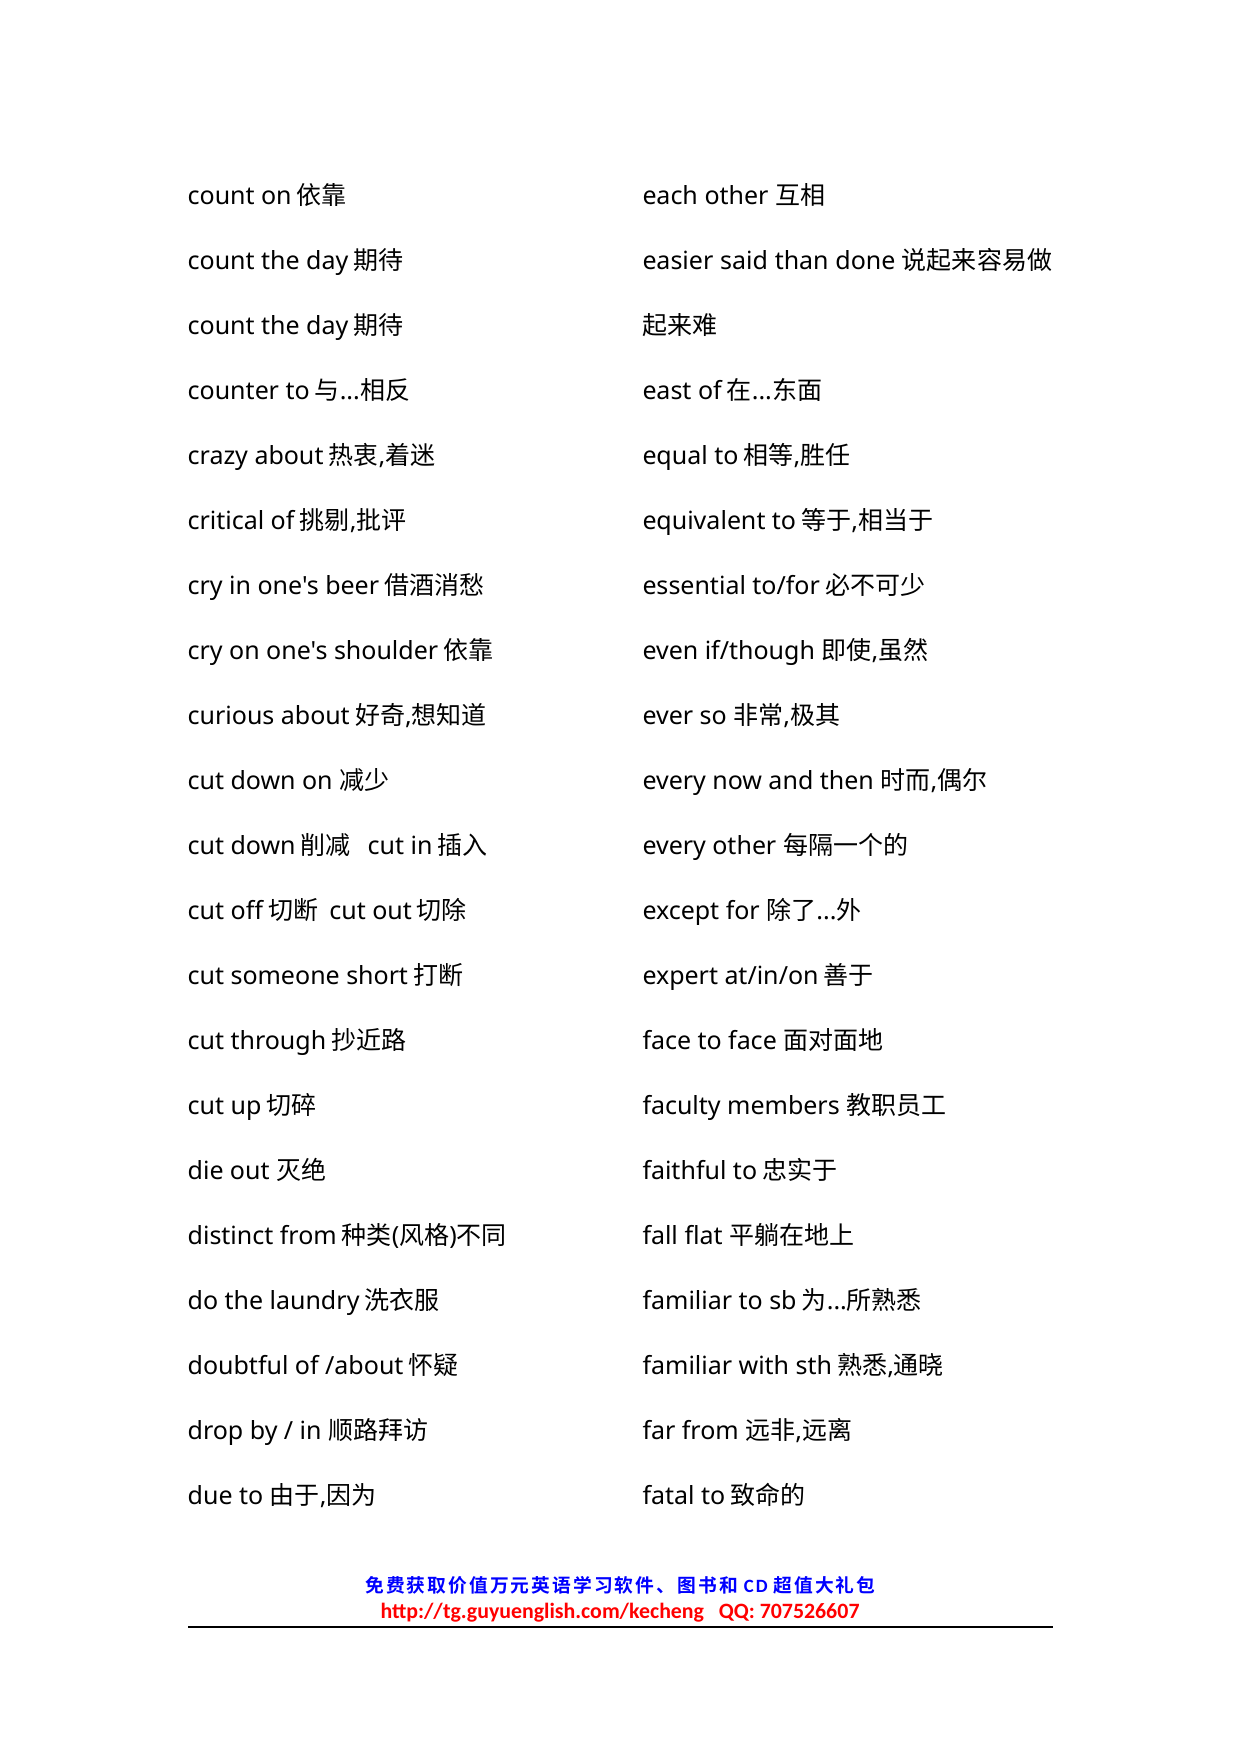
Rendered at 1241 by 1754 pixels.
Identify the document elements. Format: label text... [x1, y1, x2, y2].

text cut off切断 cut out切除 [187, 876, 598, 941]
text equal to相等,胜任 [642, 421, 1053, 486]
text cut up切碎 [187, 1071, 598, 1136]
text east of在...东面 [642, 356, 1053, 421]
text count on依靠 [187, 161, 598, 226]
text curious about好奇,想知道 [187, 681, 598, 746]
text do the laundry洗衣服 [187, 1266, 598, 1331]
text easier said than done说起来容易做起来难 [642, 226, 1053, 356]
text counter to与...相反 [187, 356, 598, 421]
text cut down削减 cut in插入 [187, 811, 598, 876]
text far from 远非,远离 [642, 1396, 1053, 1461]
text even if/though 即使,虽然 [642, 616, 1053, 681]
text face to face 面对面地 [642, 1006, 1053, 1071]
text count the day期待 [187, 291, 598, 356]
text every now and then 时而,偶尔 [642, 746, 1053, 811]
text except for 除了...外 [642, 876, 1053, 941]
text doubtful of /about怀疑 [187, 1331, 598, 1396]
text every other 每隔一个的 [642, 811, 1053, 876]
text equivalent to等于,相当于 [642, 486, 1053, 551]
text expert at/in/on善于 [642, 941, 1053, 1006]
text faithful to忠实于 [642, 1136, 1053, 1201]
text cut down on 减少 [187, 746, 598, 811]
text cry in one's beer借酒消愁 [187, 551, 598, 616]
text familiar with sth熟悉,通晓 [642, 1331, 1053, 1396]
text fall flat 平躺在地上 [642, 1201, 1053, 1266]
text familiar to sb为...所熟悉 [642, 1266, 1053, 1331]
text ever so 非常,极其 [642, 681, 1053, 746]
text essential to/for必不可少 [642, 551, 1053, 616]
text drop by / in 顺路拜访 [187, 1396, 598, 1461]
text each other 互相 [642, 161, 1053, 226]
text due to 由于,因为 [187, 1461, 598, 1526]
text cry on one's shoulder依靠 [187, 616, 598, 681]
text die out 灭绝 [187, 1136, 598, 1201]
text cut someone short打断 [187, 941, 598, 1006]
text distinct from种类(风格)不同 [187, 1201, 598, 1266]
text faculty members 教职员工 [642, 1071, 1053, 1136]
text count the day期待 [187, 226, 598, 291]
text cut through抄近路 [187, 1006, 598, 1071]
text crazy about热衷,着迷 [187, 421, 598, 486]
text critical of挑剔,批评 [187, 486, 598, 551]
text fatal to致命的 [642, 1461, 1053, 1526]
